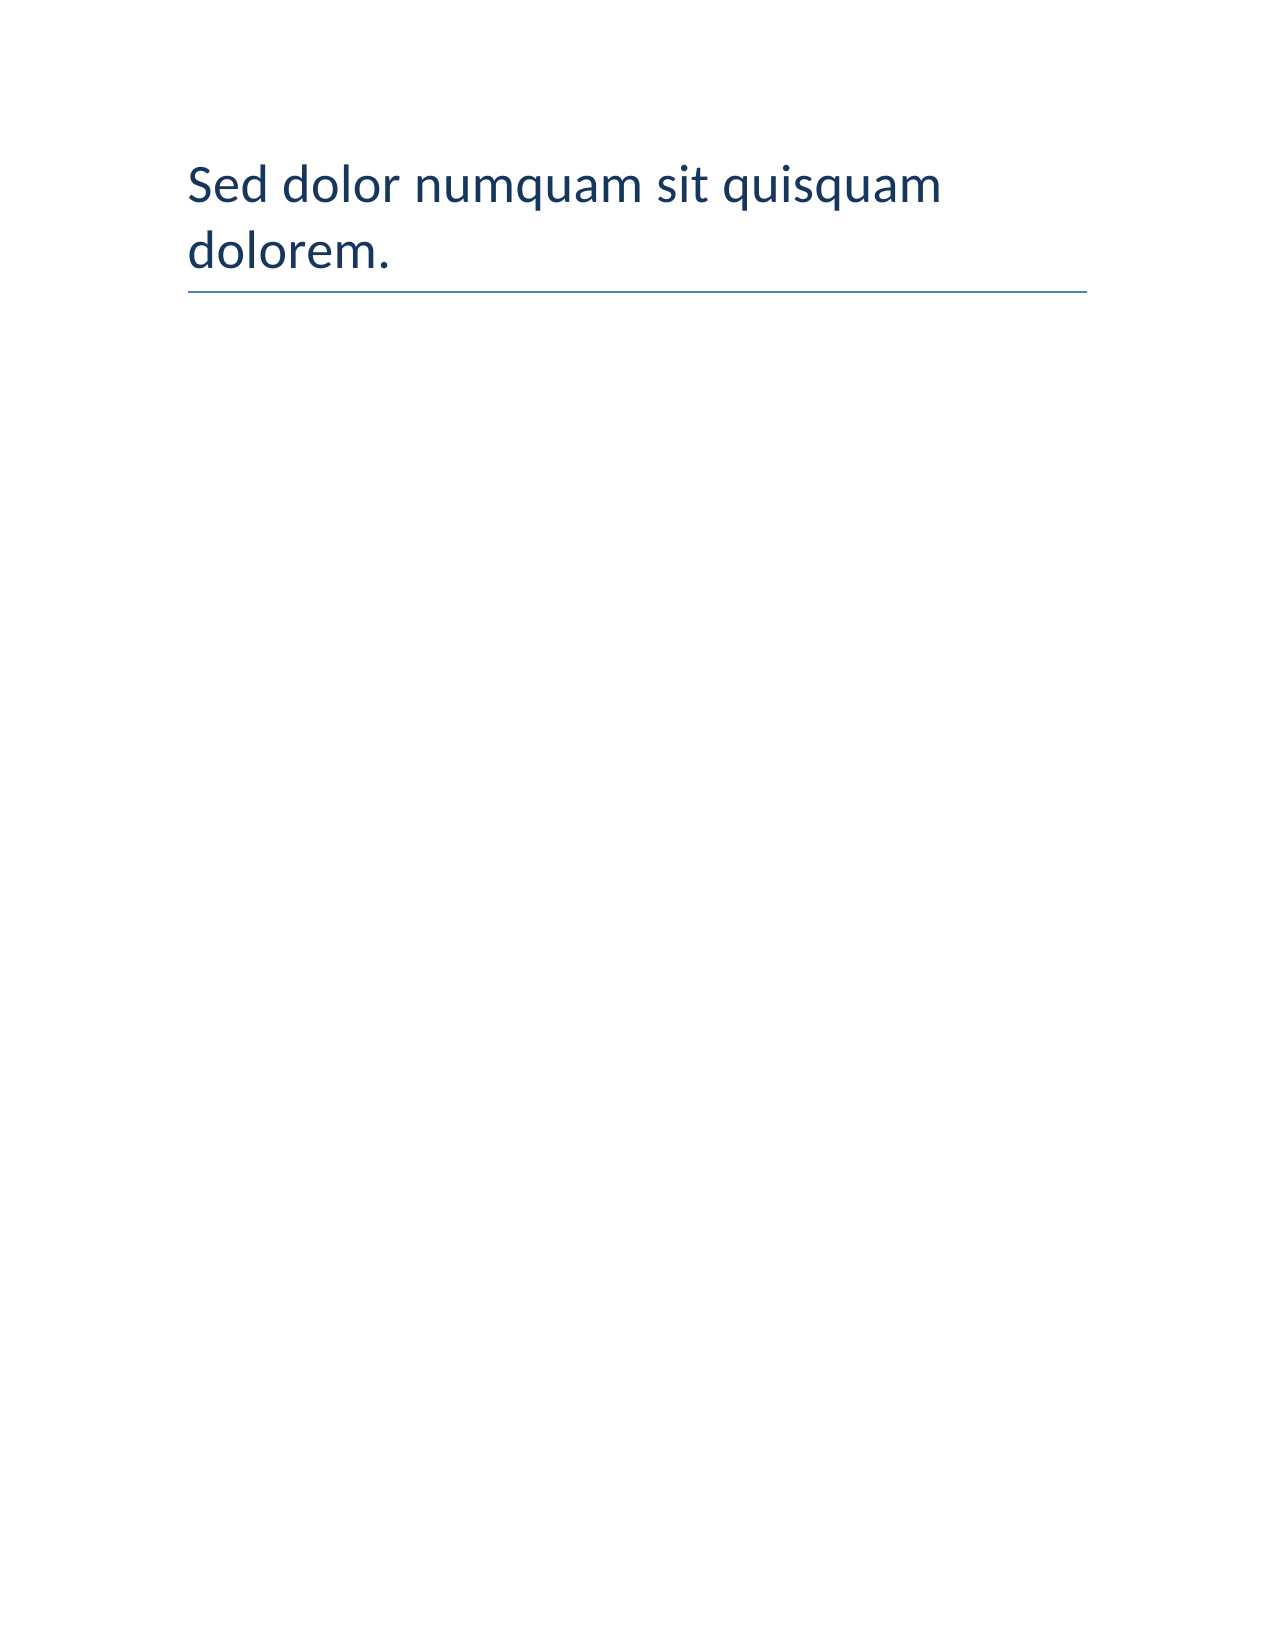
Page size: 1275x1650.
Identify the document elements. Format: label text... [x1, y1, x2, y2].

title Sed dolor numquam sit quisquam dolorem. [187, 150, 1087, 293]
